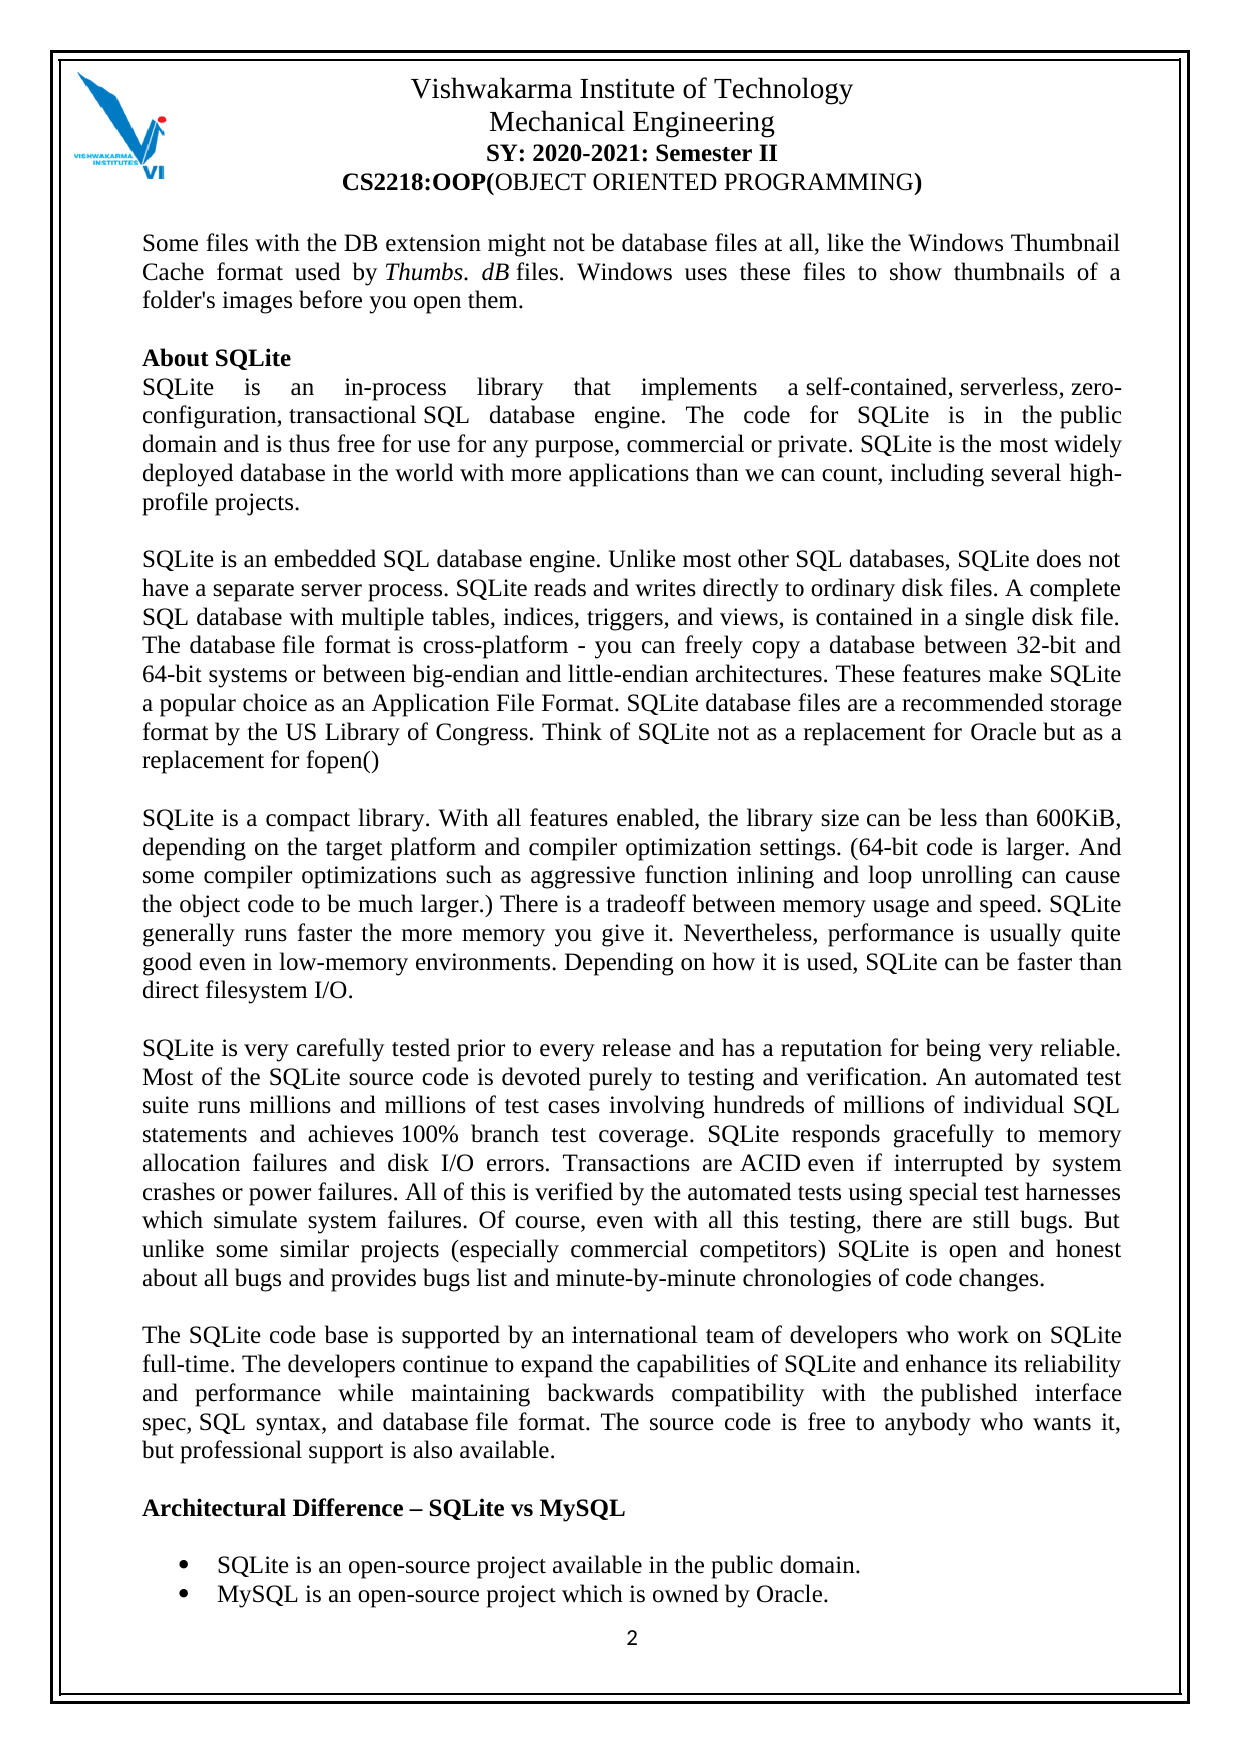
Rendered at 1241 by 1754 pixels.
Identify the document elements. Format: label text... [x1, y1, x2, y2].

text About SQLite [142, 343, 1122, 372]
text Some files with the DB extension might not be database files at all, like the Windows Thumbnail Cache format used by Thumbs. dB files. Windows uses these files to show thumbnails of a folder's images before you open them. [142, 228, 1122, 314]
text SQLite is an embedded SQL database engine. Unlike most other SQL databases, SQLite does not have a separate server process. SQLite reads and writes directly to ordinary disk files. A complete SQL database with multiple tables, indices, triggers, and views, is contained in a single disk file. The database file format is cross-platform - you can freely copy a database between 32-bit and 64-bit systems or between big-endian and little-endian architectures. These features make SQLite a popular choice as an Application File Format. SQLite database files are a recommended storage format by the US Library of Congress. Think of SQLite not as a replacement for Oracle but as a replacement for fopen() [142, 544, 1122, 774]
text SQLite is an in-process library that implements a self-contained, serverless, zero-configuration, transactional SQL database engine. The code for SQLite is in the public domain and is thus free for use for any purpose, commercial or private. SQLite is the most widely deployed database in the world with more applications than we can count, including several high-profile projects. [142, 372, 1122, 515]
text The SQLite code base is supported by an international team of developers who work on SQLite full-time. The developers continue to expand the capabilities of SQLite and enhance its reliability and performance while maintaining backwards compatibility with the published interface spec, SQL syntax, and database file format. The source code is free to anybody who wants it, but professional support is also available. [142, 1320, 1122, 1464]
picture [70, 72, 173, 186]
text SQLite is a compact library. With all features enabled, the library size can be less than 600KiB, depending on the target platform and compiler optimization settings. (64-bit code is larger. And some compiler optimizations such as aggressive function inlining and loop unrolling can cause the object code to be much larger.) There is a tradeoff between memory usage and speed. SQLite generally runs faster the more memory you give it. Nevertheless, performance is usually quite good even in low-memory environments. Depending on how it is used, SQLite can be faster than direct filesystem I/O. [142, 803, 1122, 1004]
list MySQL is an open-source project which is owned by Oracle. [179, 1579, 1122, 1608]
list SQLite is an open-source project available in the public domain. [179, 1550, 1122, 1579]
text Architectural Difference – SQLite vs MySQL [142, 1493, 1122, 1522]
text SQLite is very carefully tested prior to every release and has a reputation for being very reliable. Most of the SQLite source code is devoted purely to testing and verification. An automated test suite runs millions and millions of test cases involving hundreds of millions of individual SQL statements and achieves 100% branch test coverage. SQLite responds gracefully to memory allocation failures and disk I/O errors. Transactions are ACID even if interrupted by system crashes or power failures. All of this is verified by the automated tests using special test harnesses which simulate system failures. Of course, even with all this testing, there are still bugs. But unlike some similar projects (especially commercial competitors) SQLite is open and honest about all bugs and provides bugs list and minute-by-minute chronologies of code changes. [142, 1033, 1122, 1292]
